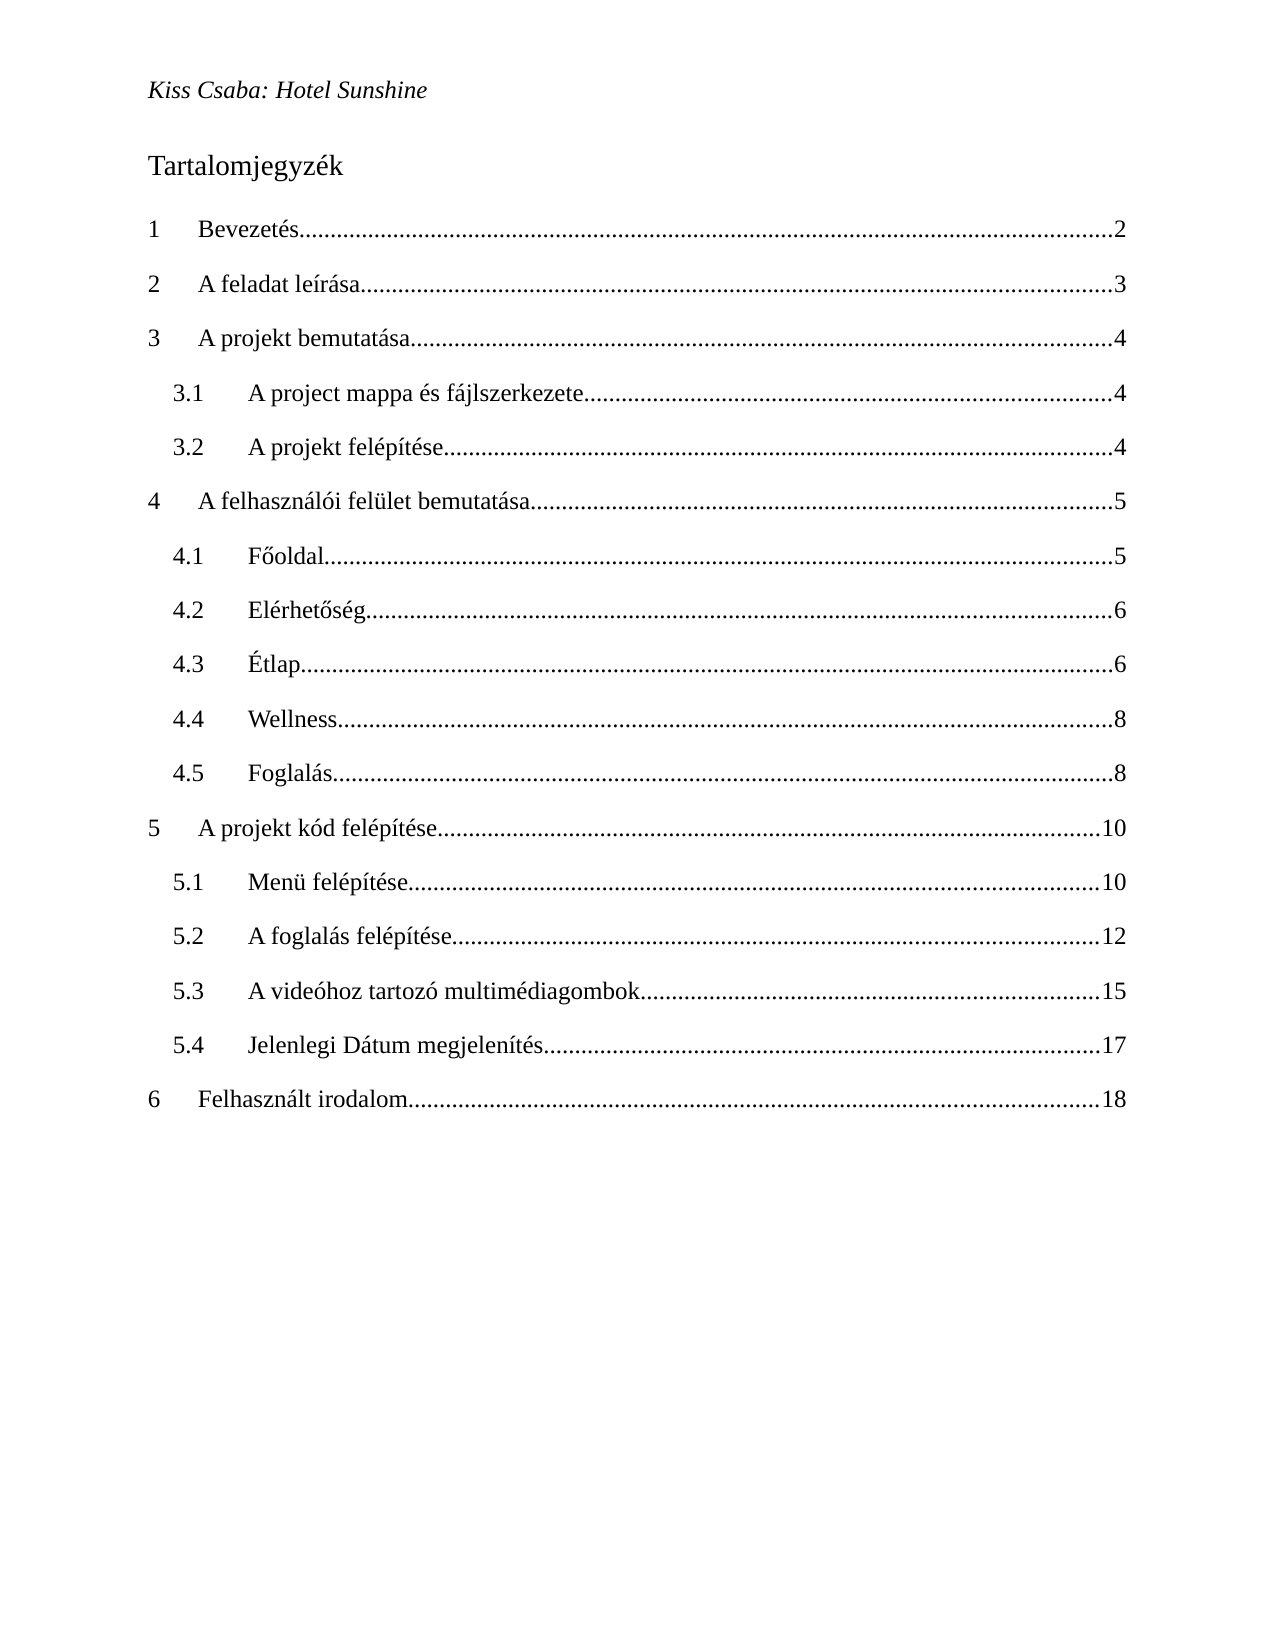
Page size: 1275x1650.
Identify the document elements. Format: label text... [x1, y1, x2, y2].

text 3.1 A project mappa és fájlszerkezete 4 [173, 378, 1127, 406]
text 6 Felhasznált irodalom 18 [148, 1084, 1127, 1113]
text Tartalomjegyzék [148, 148, 1127, 181]
text 1 Bevezetés 2 [148, 214, 1127, 243]
text 5.2 A foglalás felépítése 12 [173, 921, 1127, 950]
text 2 A feladat leírása 3 [148, 269, 1127, 298]
text 4.4 Wellness 8 [173, 704, 1127, 733]
text 5.4 Jelenlegi Dátum megjelenítés 17 [173, 1030, 1127, 1059]
text 4.3 Étlap 6 [173, 649, 1127, 678]
text 5.1 Menü felépítése 10 [173, 867, 1127, 896]
text 5.3 A videóhoz tartozó multimédiagombok 15 [173, 976, 1127, 1004]
text 5 A projekt kód felépítése 10 [148, 813, 1127, 841]
text 4 A felhasználói felület bemutatása 5 [148, 486, 1127, 515]
text 4.5 Foglalás 8 [173, 758, 1127, 787]
text 3.2 A projekt felépítése 4 [173, 432, 1127, 461]
text 4.1 Főoldal 5 [173, 541, 1127, 569]
text 4.2 Elérhetőség 6 [173, 595, 1127, 624]
text 3 A projekt bemutatása 4 [148, 323, 1127, 352]
